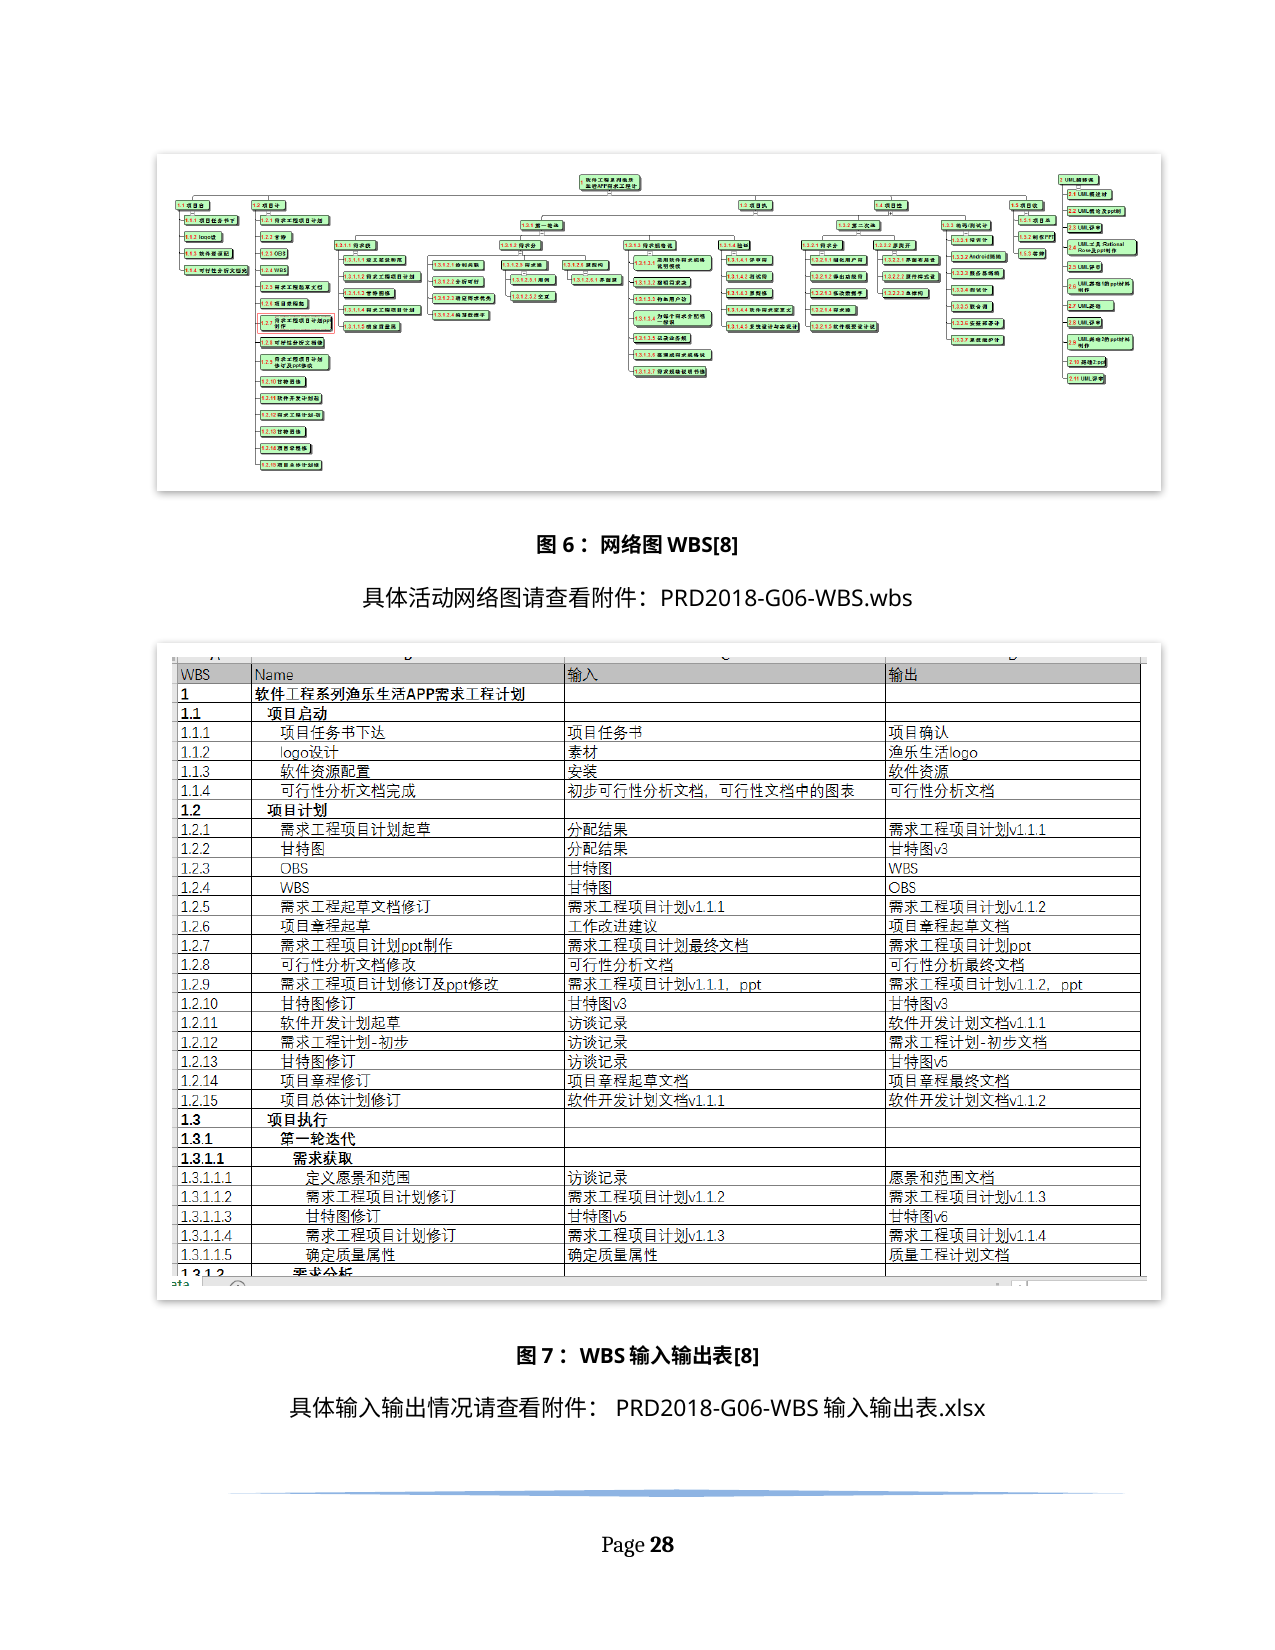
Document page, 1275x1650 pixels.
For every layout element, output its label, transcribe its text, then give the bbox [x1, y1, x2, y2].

text 具体输入输出情况请查看附件： PRD2018-G06-WBS输入输出表.xlsx [150, 1390, 1125, 1423]
text 图 6 ：网络图WBS[8] [150, 528, 1125, 559]
text 图 7 ：WBS输入输出表[8] [150, 1339, 1125, 1369]
picture [172, 657, 1147, 1286]
picture [172, 169, 1147, 476]
text 具体活动网络图请查看附件：PRD2018-G06-WBS.wbs [150, 579, 1125, 613]
